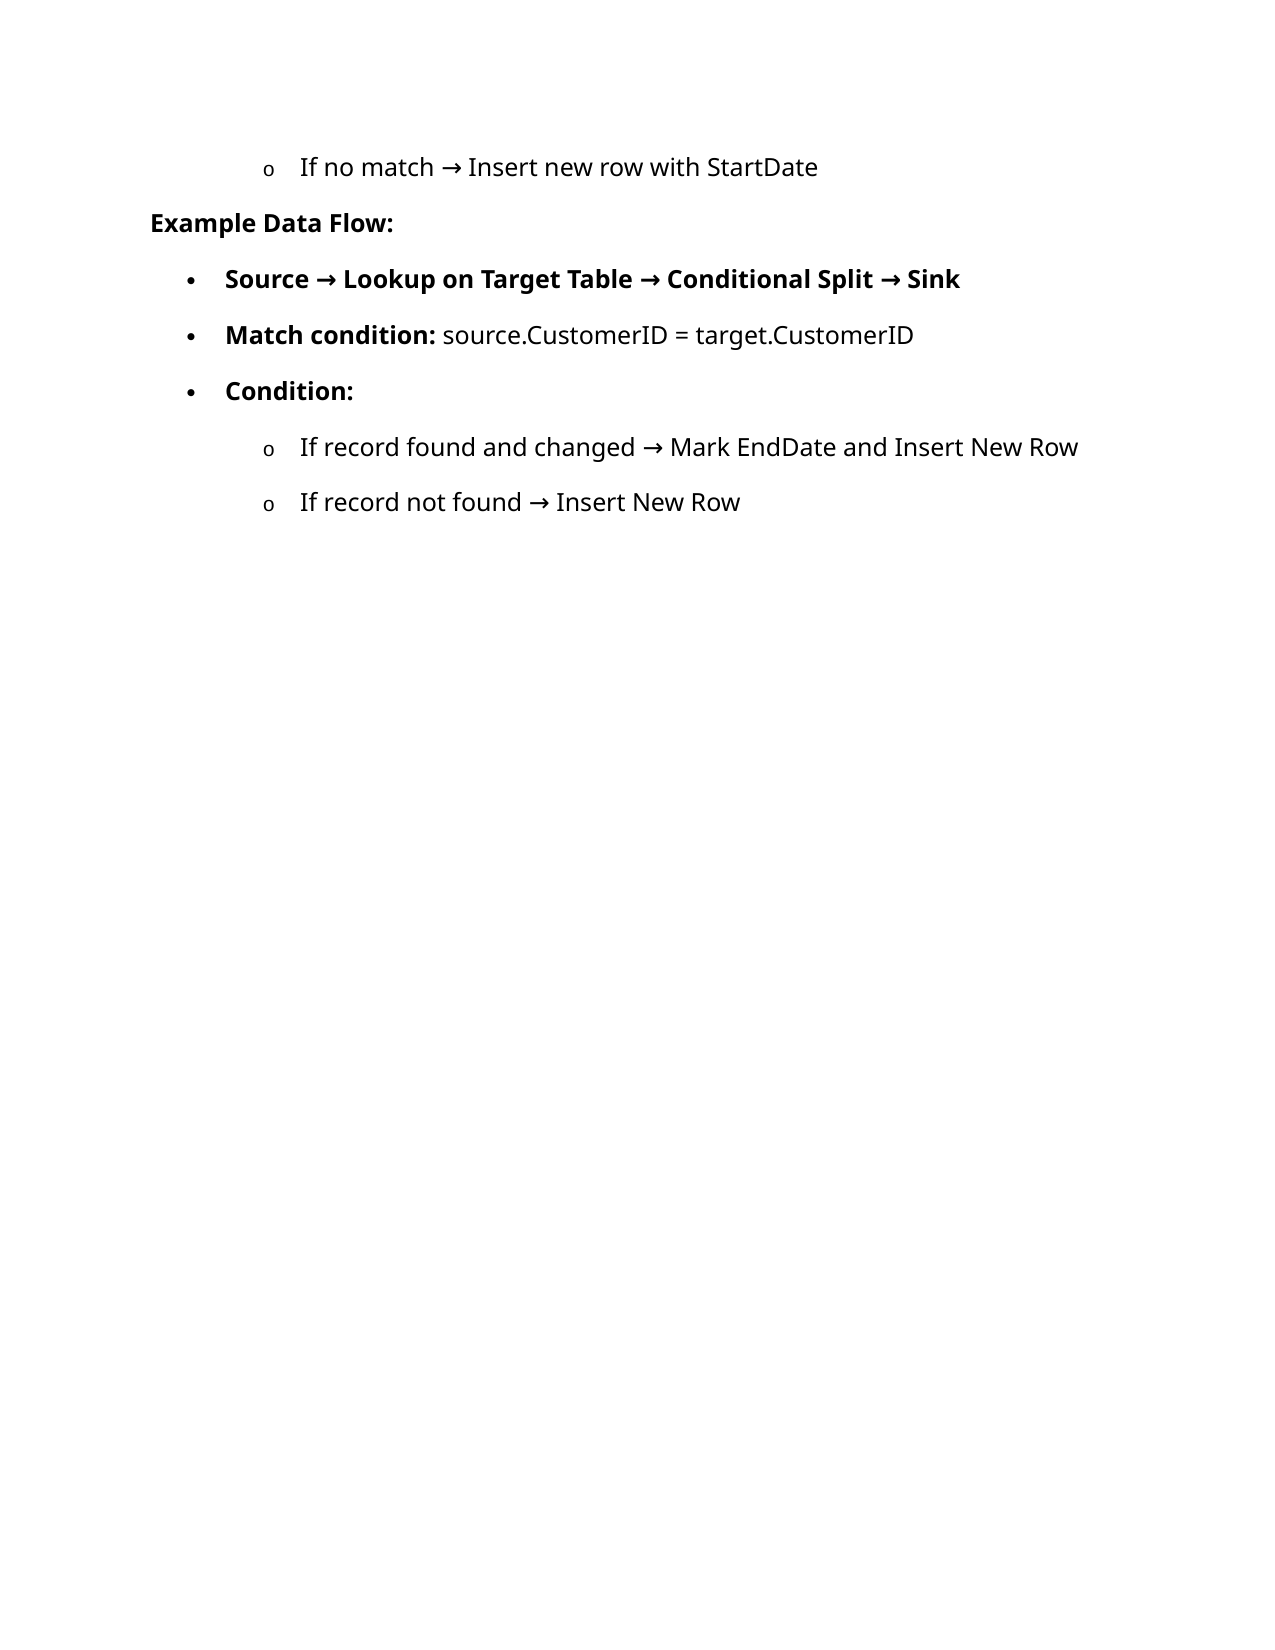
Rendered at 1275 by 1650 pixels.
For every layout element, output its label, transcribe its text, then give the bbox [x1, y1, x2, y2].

list If no match → Insert new row with StartDate [262, 150, 1125, 184]
list Match condition: source.CustomerID = target.CustomerID [187, 317, 1125, 352]
list Source → Lookup on Target Table → Conditional Split → Sink [187, 262, 1125, 296]
list Condition: [187, 373, 1125, 407]
text Example Data Flow: [150, 206, 1125, 240]
list If record not found → Insert New Row [262, 485, 1125, 519]
list If record found and changed → Mark EndDate and Insert New Row [262, 429, 1125, 463]
